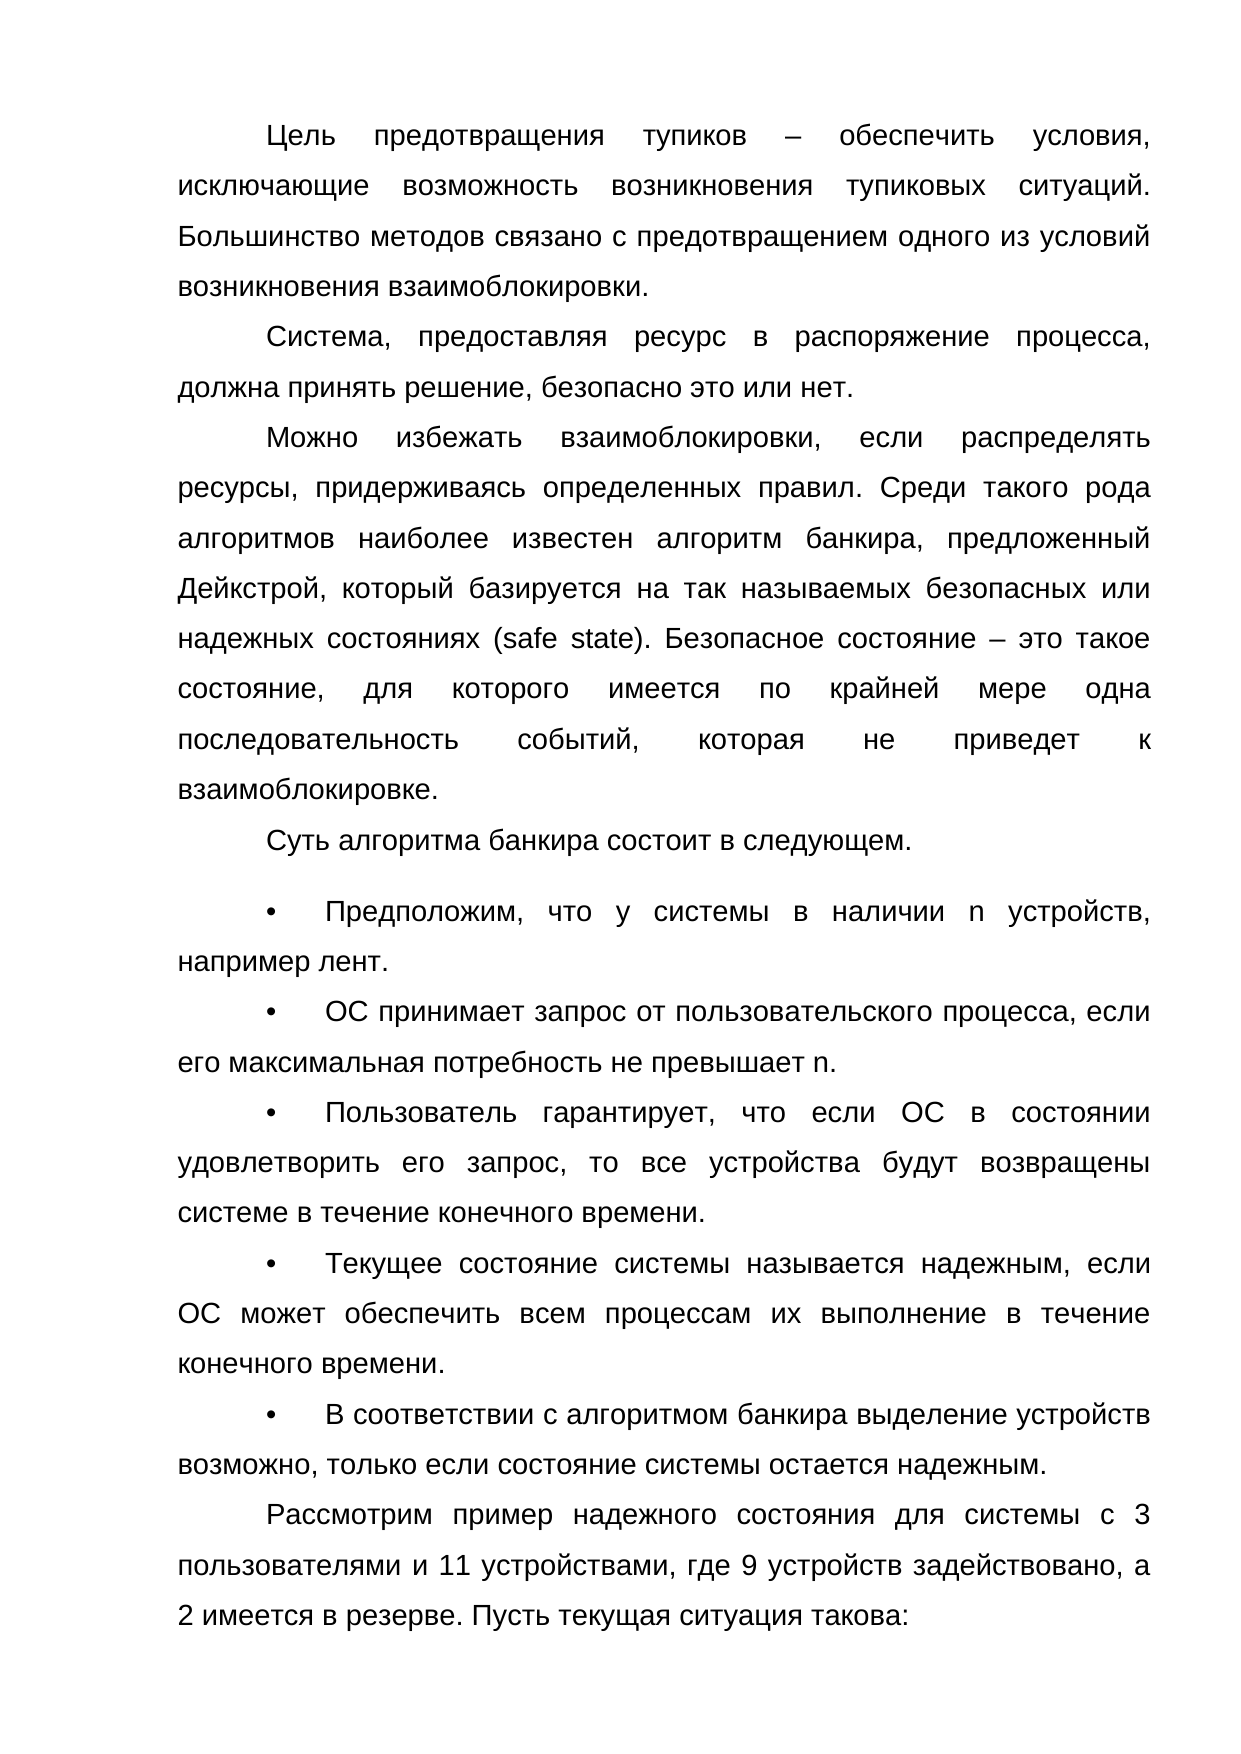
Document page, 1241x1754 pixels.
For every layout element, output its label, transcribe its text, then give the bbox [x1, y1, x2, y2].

text Цель предотвращения тупиков – обеспечить условия, исключающие возможность возникновения тупиковых ситуаций. Большинство методов связано с предотвращением одного из условий возникновения взаимоблокировки. [177, 118, 1152, 303]
text • В соответствии с алгоритмом банкира выделение устройств возможно, только если состояние системы остается надежным. [177, 1397, 1152, 1481]
text Рассмотрим пример надежного состояния для системы с 3 пользователями и 11 устройствами, где 9 устройств задействовано, а 2 имеется в резерве. Пусть текущая ситуация такова: [177, 1497, 1152, 1632]
text Можно избежать взаимоблокировки, если распределять ресурсы, придерживаясь определенных правил. Среди такого рода алгоритмов наиболее известен алгоритм банкира, предложенный Дейкстрой, который базируется на так называемых безопасных или надежных состояниях (safe state). Безопасное состояние – это такое состояние, для которого имеется по крайней мере одна последовательность событий, которая не приведет к взаимоблокировке. [177, 420, 1152, 806]
text • Текущее состояние системы называется надежным, если ОС может обеспечить всем процессам их выполнение в течение конечного времени. [177, 1246, 1152, 1380]
text • Пользователь гарантирует, что если ОС в состоянии удовлетворить его запрос, то все устройства будут возвращены системе в течение конечного времени. [177, 1095, 1152, 1229]
text Суть алгоритма банкира состоит в следующем. [177, 822, 1152, 856]
text Система, предоставляя ресурс в распоряжение процесса, должна принять решение, безопасно это или нет. [177, 319, 1152, 403]
text • ОС принимает запрос от пользовательского процесса, если его максимальная потребность не превышает n. [177, 994, 1152, 1078]
text • Предположим, что у системы в наличии n устройств, например лент. [177, 894, 1152, 977]
